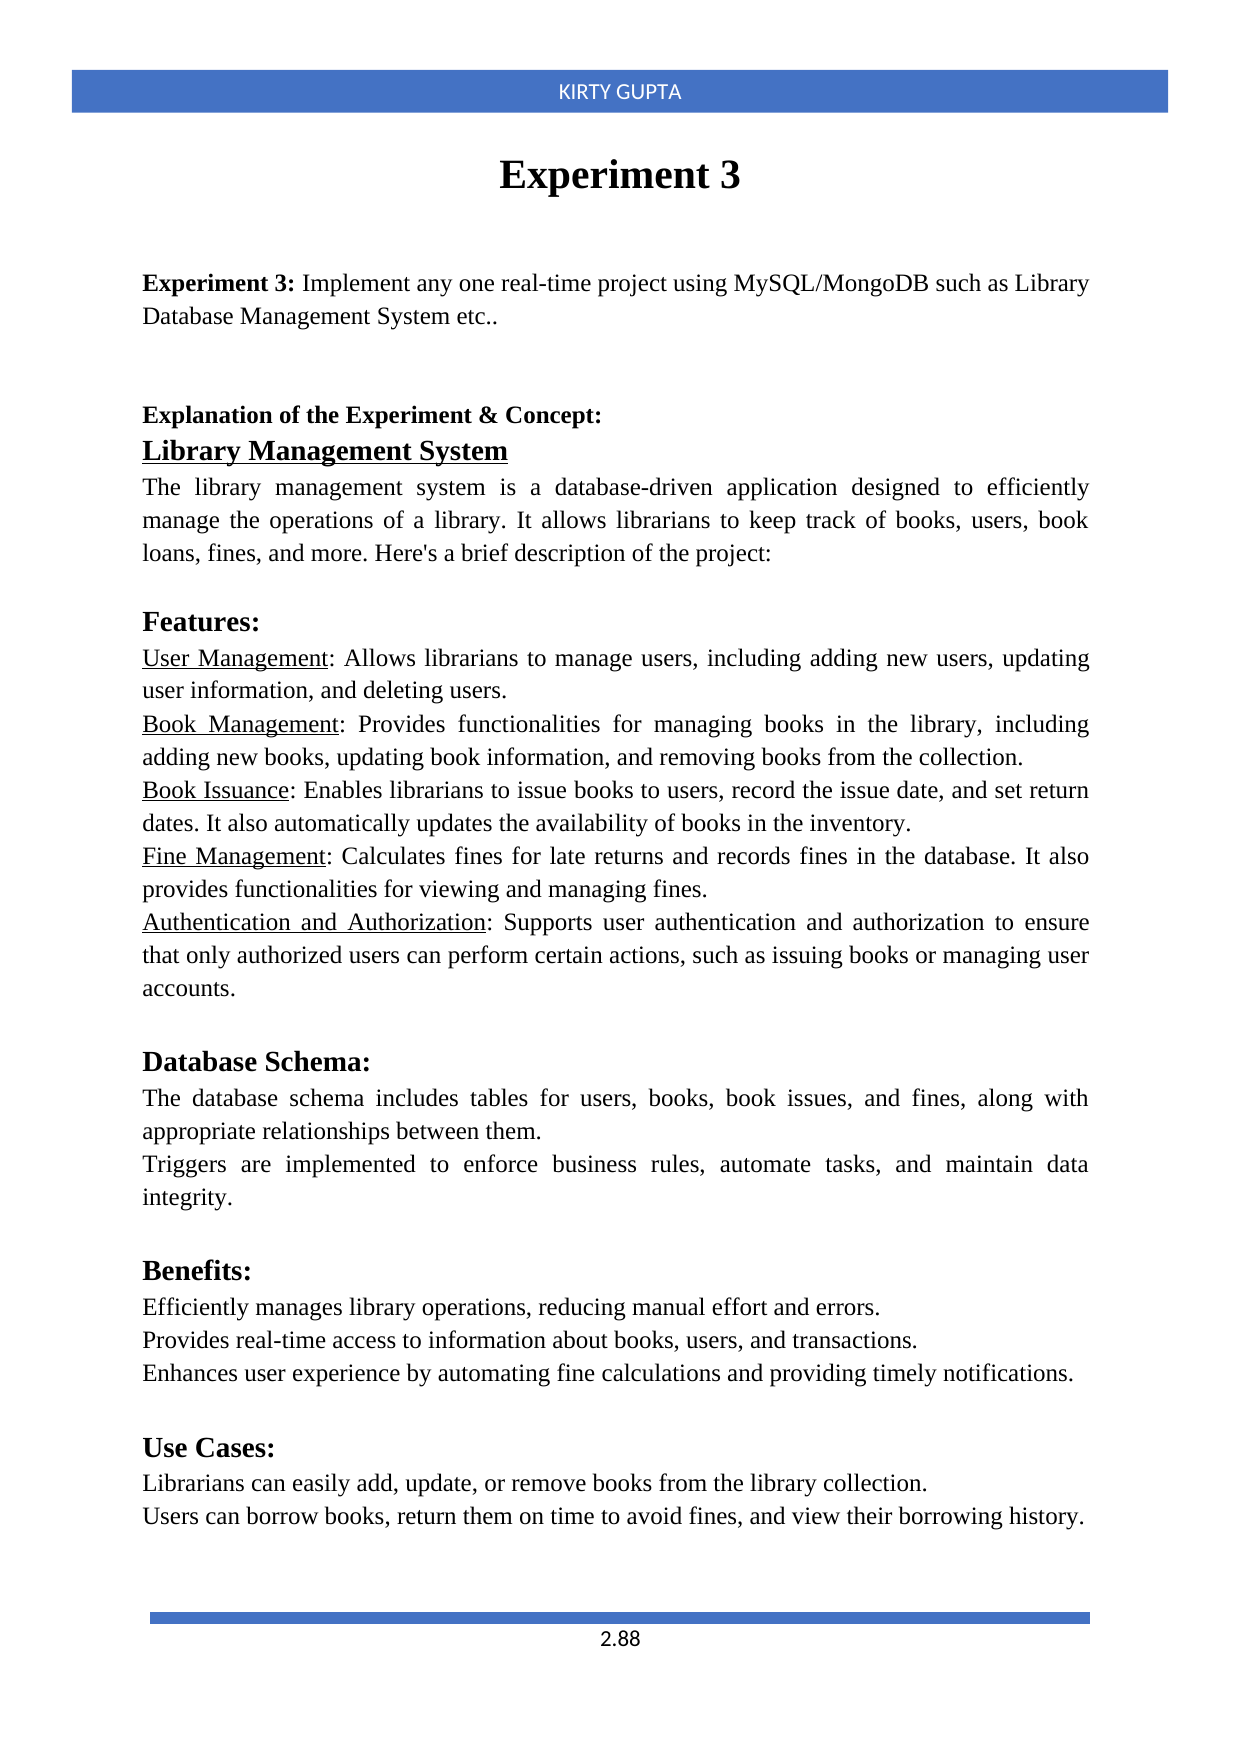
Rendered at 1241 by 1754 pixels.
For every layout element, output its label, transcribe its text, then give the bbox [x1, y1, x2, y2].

text Features: [142, 604, 1090, 638]
text Experiment 3 [150, 150, 1090, 198]
text The library management system is a database-driven application designed to efficiently manage the operations of a library. It allows librarians to keep track of books, users, book loans, fines, and more. Here's a brief description of the project: [142, 472, 1090, 567]
text Fine Management: Calculates fines for late returns and records fines in the database. It also provides functionalities for viewing and managing fines. [142, 841, 1090, 902]
text Triggers are implemented to enforce business rules, automate tasks, and maintain data integrity. [142, 1149, 1090, 1211]
text Benefits: [142, 1253, 1090, 1287]
text Enhances user experience by automating fine calculations and providing timely notifications. [142, 1358, 1090, 1387]
text Librarians can easily add, update, or remove books from the library collection. [142, 1468, 1090, 1497]
text The database schema includes tables for users, books, book issues, and fines, along with appropriate relationships between them. [142, 1083, 1090, 1145]
text Library Management System [142, 433, 1090, 467]
text User Management: Allows librarians to manage users, including adding new users, updating user information, and deleting users. [142, 643, 1090, 704]
text Book Management: Provides functionalities for managing books in the library, including adding new books, updating book information, and removing books from the collection. [142, 709, 1090, 770]
text Users can borrow books, return them on time to avoid fines, and view their borrowing history. [142, 1501, 1090, 1530]
text Explanation of the Experiment & Concept: [142, 400, 1090, 429]
text Experiment 3: Implement any one real-time project using MySQL/MongoDB such as Library Database Management System etc.. [142, 268, 1090, 330]
text Database Schema: [142, 1044, 1090, 1078]
text Book Issuance: Enables librarians to issue books to users, record the issue date, and set return dates. It also automatically updates the availability of books in the inventory. [142, 775, 1090, 836]
text Efficiently manages library operations, reducing manual effort and errors. [142, 1292, 1090, 1321]
text Authentication and Authorization: Supports user authentication and authorization to ensure that only authorized users can perform certain actions, such as issuing books or managing user accounts. [142, 907, 1090, 1002]
text Provides real-time access to information about books, users, and transactions. [142, 1325, 1090, 1354]
text Use Cases: [142, 1430, 1090, 1463]
